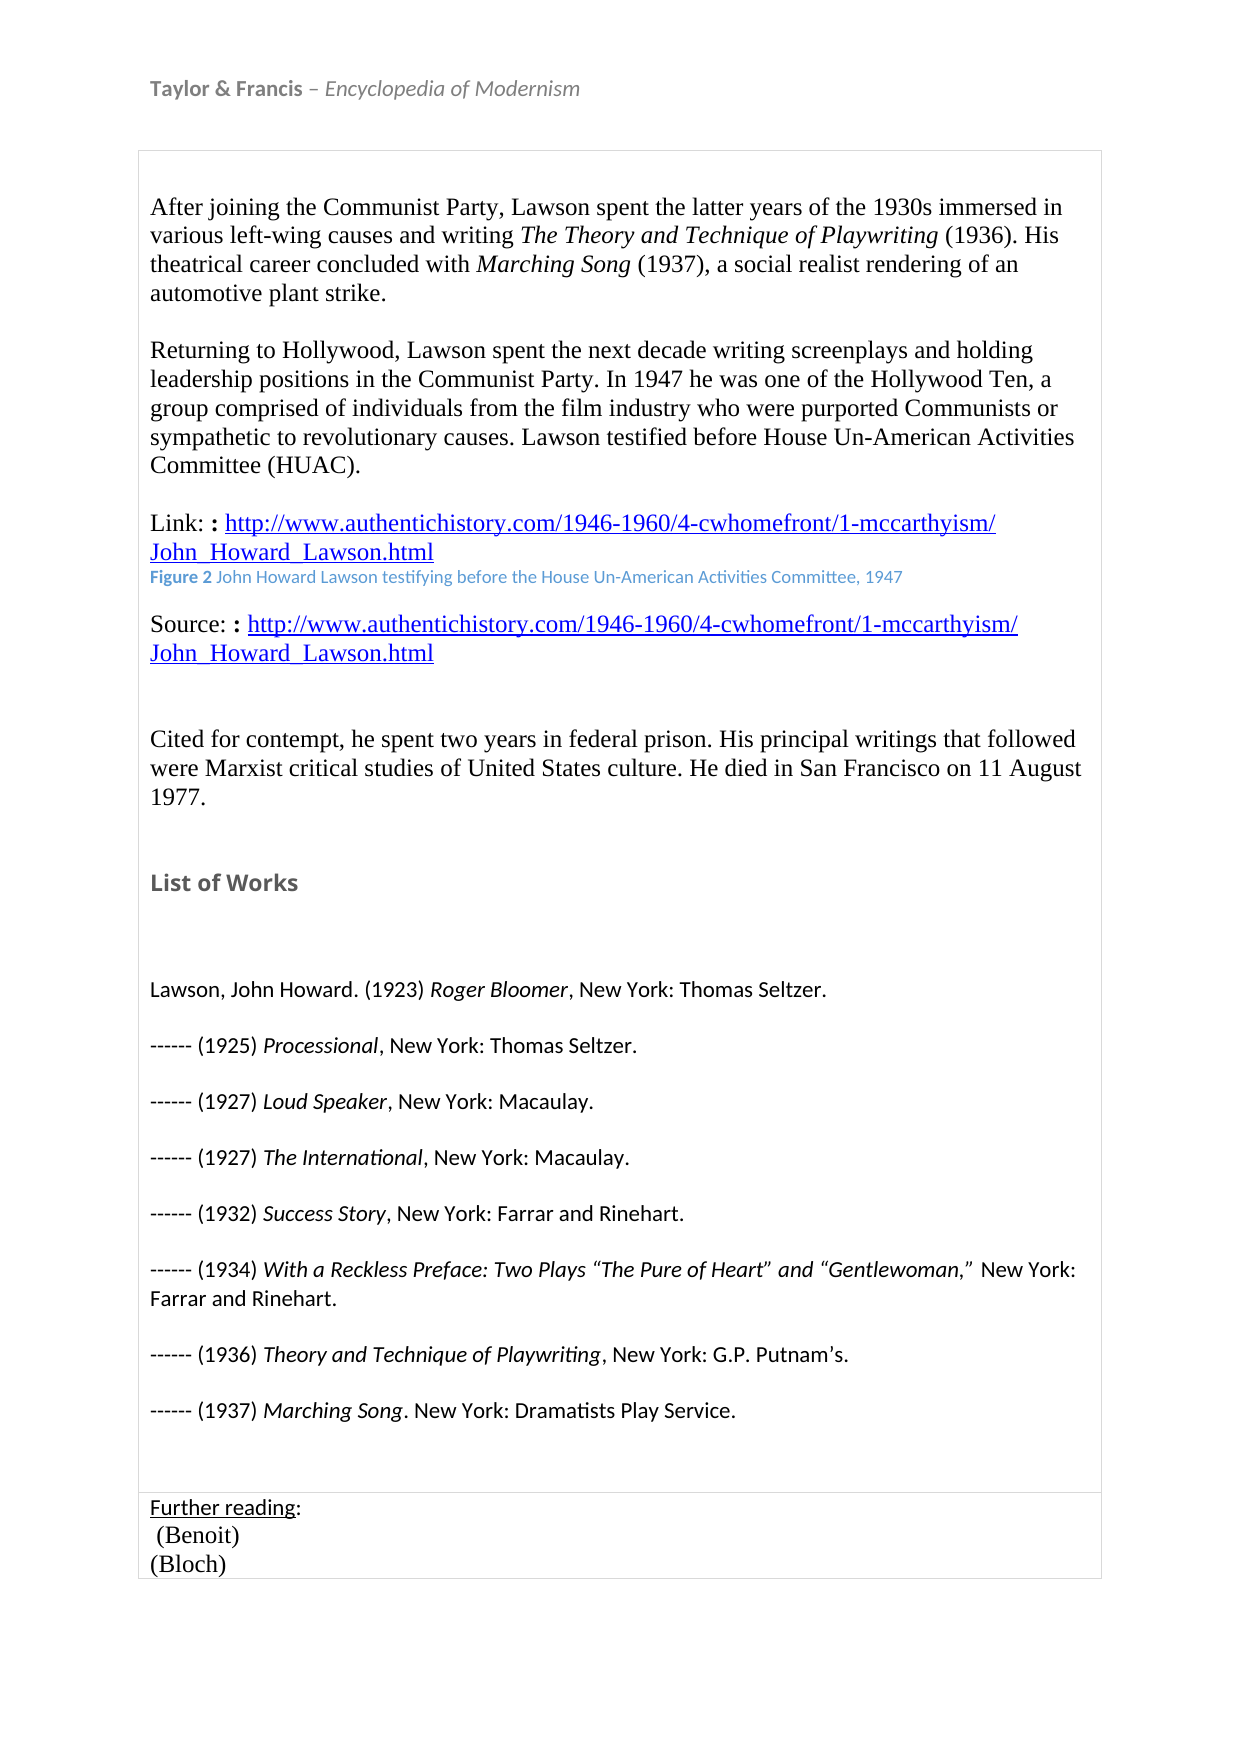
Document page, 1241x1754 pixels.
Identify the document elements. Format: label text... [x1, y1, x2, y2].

table_cell Further reading: [139, 1493, 1101, 1578]
